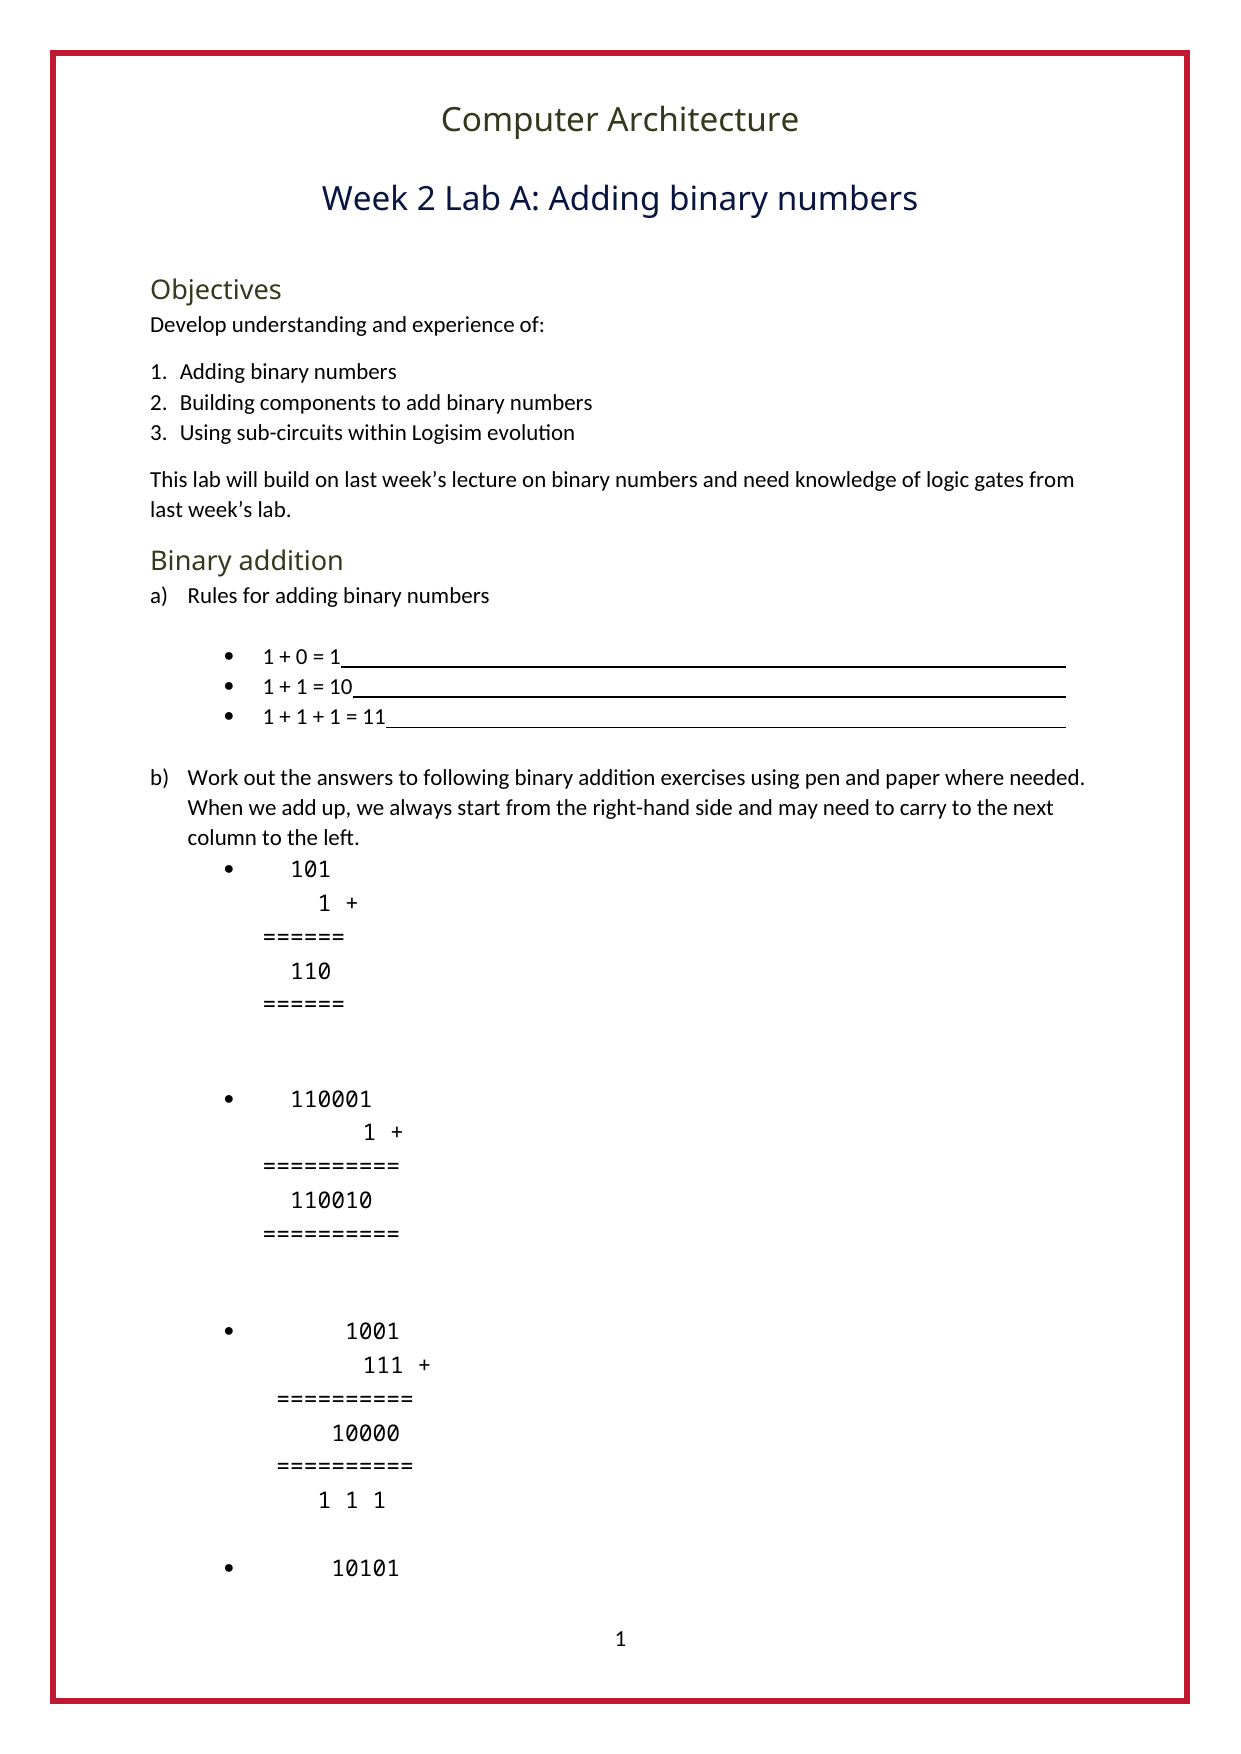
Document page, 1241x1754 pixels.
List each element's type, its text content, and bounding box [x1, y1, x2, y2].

list 1001 [225, 1315, 1090, 1347]
list 10000 [262, 1417, 1090, 1448]
list When we add up, we always start from the right-hand side and may need to carry to the next column to the left. [187, 793, 1090, 851]
list 1 + 1 + 1 = 11 [225, 702, 1090, 730]
list 110010 [262, 1184, 1090, 1215]
list 10101 [225, 1552, 1090, 1583]
list 101 [225, 853, 1090, 885]
list 1 + 0 = 1 [225, 642, 1090, 670]
subtitle Binary addition [150, 542, 1090, 579]
subtitle Objectives [150, 271, 1090, 308]
list ========== [262, 1218, 1090, 1249]
list 1 1 1 [262, 1484, 1090, 1515]
list ====== [262, 921, 1090, 952]
list 110 [262, 955, 1090, 986]
text Develop understanding and experience of: [150, 311, 1090, 338]
list 1 + [225, 1116, 1090, 1148]
list Work out the answers to following binary addition exercises using pen and paper where needed. [150, 763, 1090, 791]
list ========== [262, 1383, 1090, 1414]
list ====== [262, 988, 1090, 1020]
text This lab will build on last week’s lecture on binary numbers and need knowledge of logic gates from last week’s lab. [150, 465, 1090, 523]
list 1 + 1 = 10 [225, 672, 1090, 700]
list 110001 [225, 1083, 1090, 1114]
list Using sub-circuits within Logisim evolution [150, 418, 1090, 446]
list Building components to add binary numbers [150, 388, 1090, 416]
list ========== [262, 1150, 1090, 1181]
list Adding binary numbers [150, 357, 1090, 385]
subtitle Week 2 Lab A: Adding binary numbers [150, 175, 1090, 220]
list 1 + [262, 887, 1090, 918]
list Rules for adding binary numbers [150, 582, 1090, 609]
list 111 + [225, 1349, 1090, 1380]
list ========== [262, 1450, 1090, 1482]
